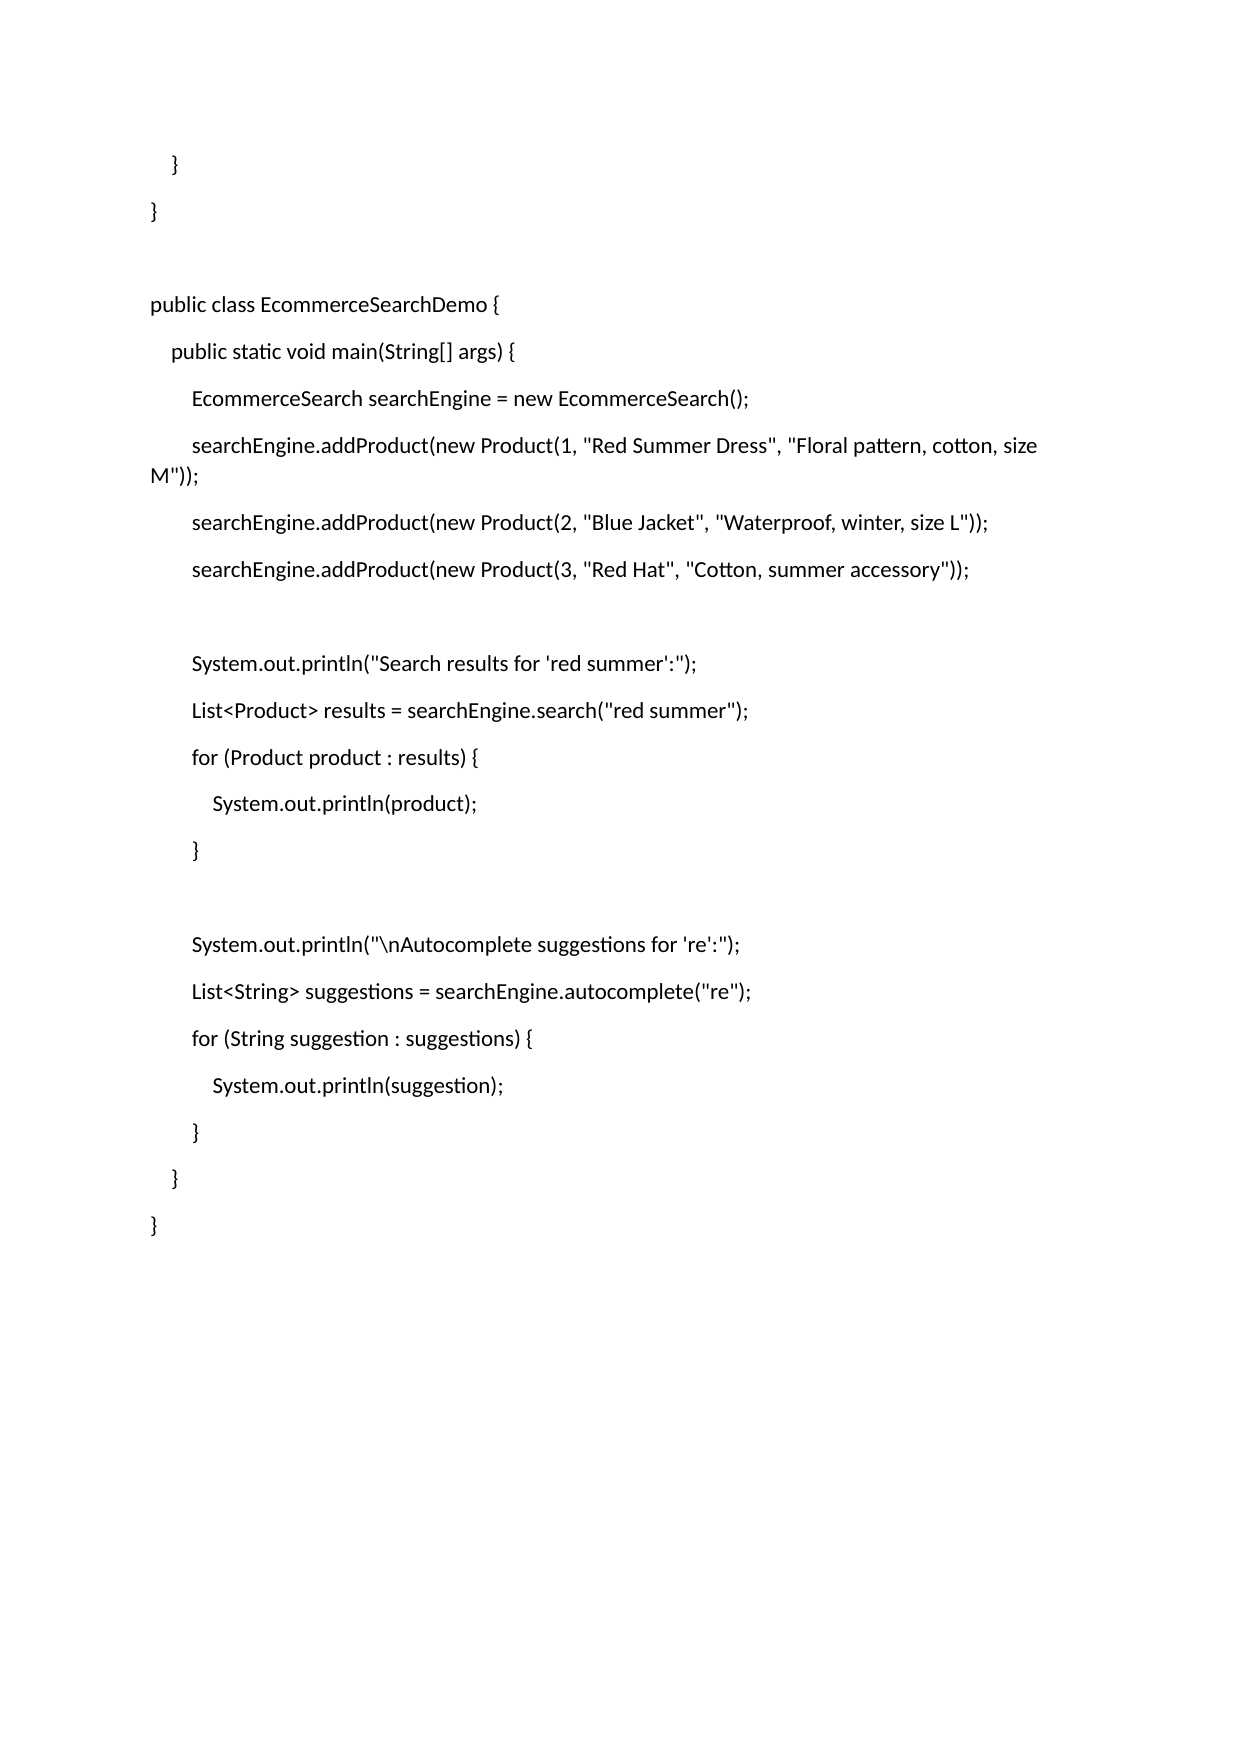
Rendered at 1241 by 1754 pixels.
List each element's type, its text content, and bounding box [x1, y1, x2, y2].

text searchEngine.addProduct(new Product(3, "Red Hat", "Cotton, summer accessory")); [150, 555, 1090, 583]
text System.out.println("\nAutocomplete suggestions for 're':"); [150, 930, 1090, 958]
text } [150, 1118, 1090, 1146]
text System.out.println(suggestion); [150, 1071, 1090, 1099]
text public class EcommerceSearchDemo { [150, 291, 1090, 319]
text System.out.println(product); [150, 789, 1090, 818]
text System.out.println("Search results for 'red summer':"); [150, 649, 1090, 677]
text } [150, 1164, 1090, 1193]
text } [150, 197, 1090, 225]
text searchEngine.addProduct(new Product(2, "Blue Jacket", "Waterproof, winter, size L")); [150, 508, 1090, 536]
text for (Product product : results) { [150, 743, 1090, 771]
text } [150, 1211, 1090, 1239]
text for (String suggestion : suggestions) { [150, 1024, 1090, 1052]
text } [150, 150, 1090, 178]
text } [150, 836, 1090, 864]
text searchEngine.addProduct(new Product(1, "Red Summer Dress", "Floral pattern, cotton, size M")); [150, 431, 1090, 489]
text List<Product> results = searchEngine.search("red summer"); [150, 696, 1090, 724]
text List<String> suggestions = searchEngine.autocomplete("re"); [150, 977, 1090, 1005]
text EcommerceSearch searchEngine = new EcommerceSearch(); [150, 384, 1090, 412]
text public static void main(String[] args) { [150, 337, 1090, 366]
